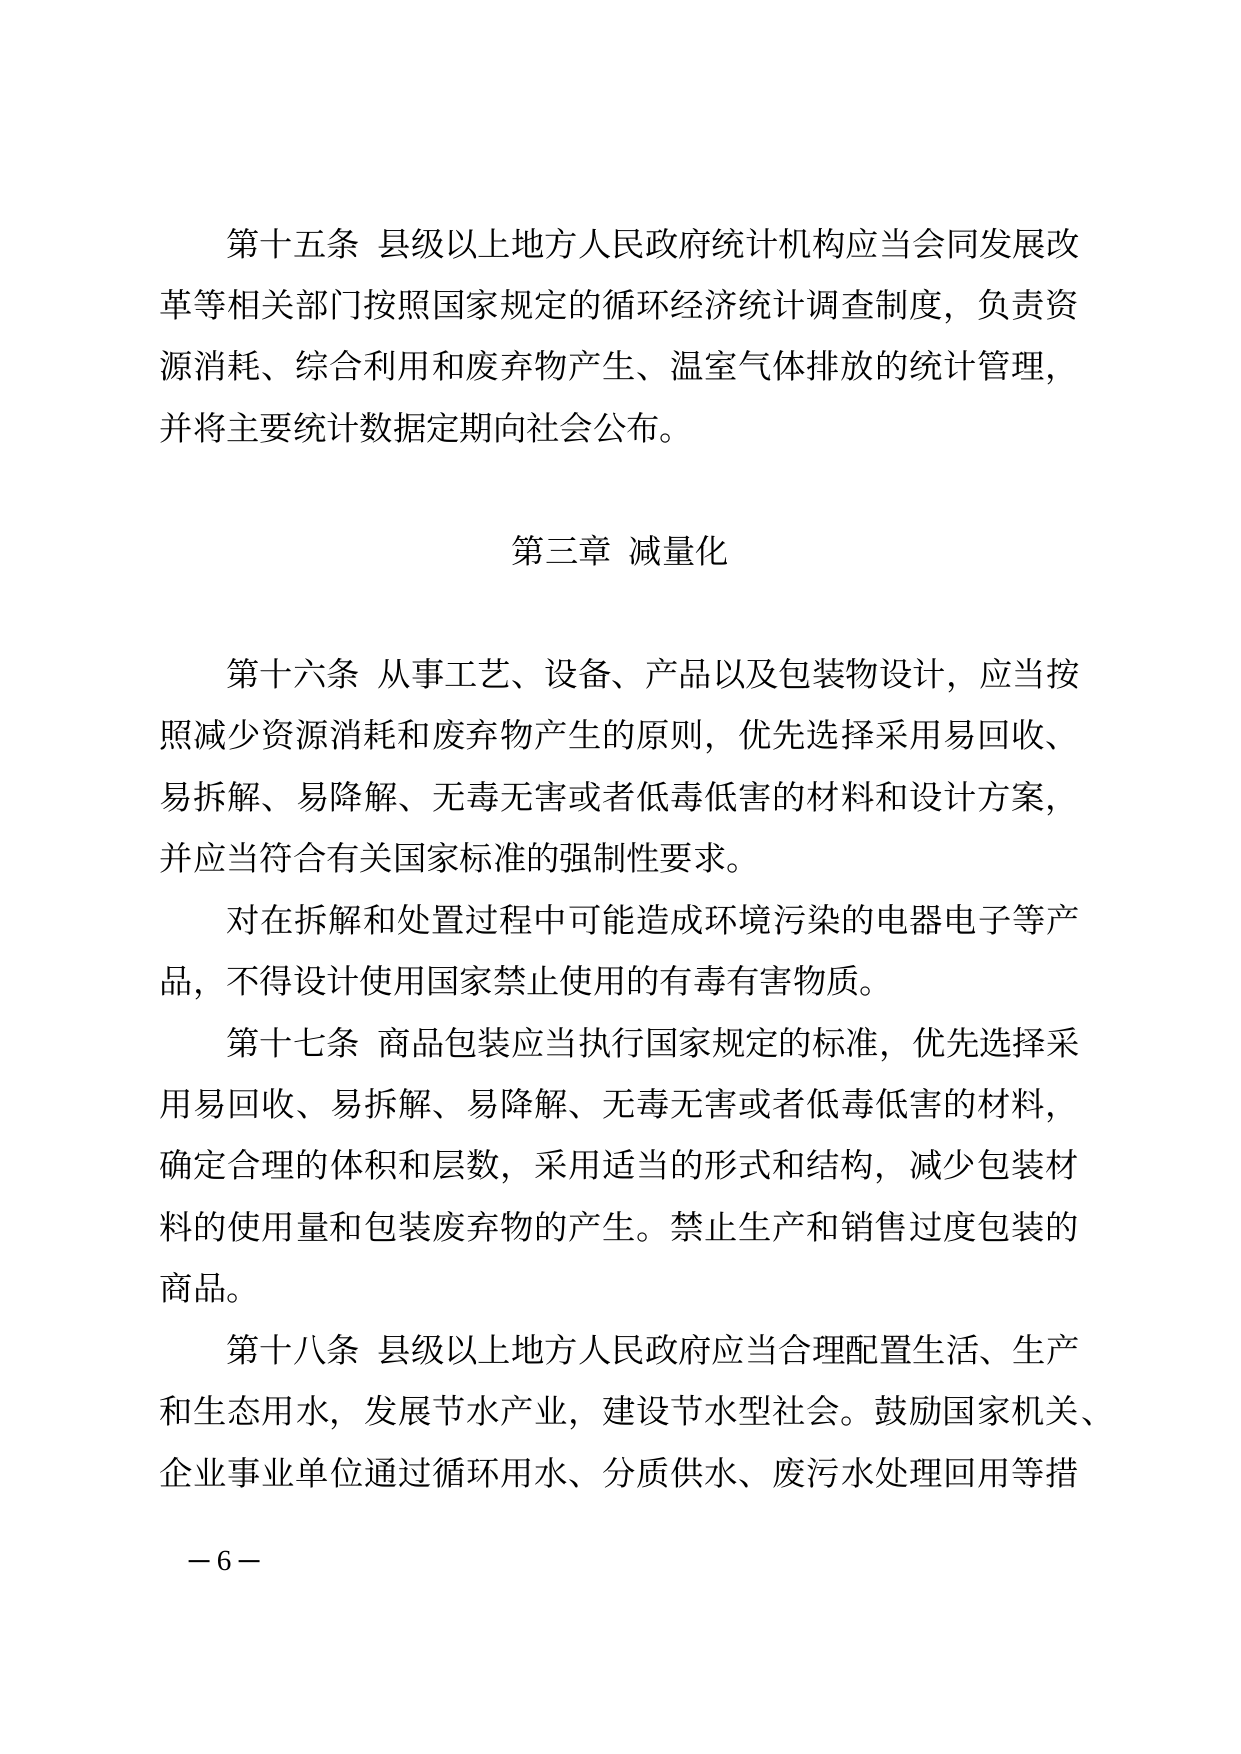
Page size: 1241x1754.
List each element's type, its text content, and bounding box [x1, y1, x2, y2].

text 对在拆解和处置过程中可能造成环境污染的电器电子等产品，不得设计使用国家禁止使用的有毒有害物质。 [159, 883, 1081, 1006]
text 第十五条 县级以上地方人民政府统计机构应当会同发展改革等相关部门按照国家规定的循环经济统计调查制度，负责资源消耗、综合利用和废弃物产生、温室气体排放的统计管理，并将主要统计数据定期向社会公布。 [159, 207, 1081, 453]
text 第三章 减量化 [159, 514, 1081, 576]
text 第十七条 商品包装应当执行国家规定的标准，优先选择采用易回收、易拆解、易降解、无毒无害或者低毒低害的材料，确定合理的体积和层数，采用适当的形式和结构，减少包装材料的使用量和包装废弃物的产生。禁止生产和销售过度包装的商品。 [159, 1006, 1081, 1313]
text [159, 1313, 1081, 1497]
text 第十六条 从事工艺、设备、产品以及包装物设计，应当按照减少资源消耗和废弃物产生的原则，优先选择采用易回收、易拆解、易降解、无毒无害或者低毒低害的材料和设计方案，并应当符合有关国家标准的强制性要求。 [159, 637, 1081, 883]
